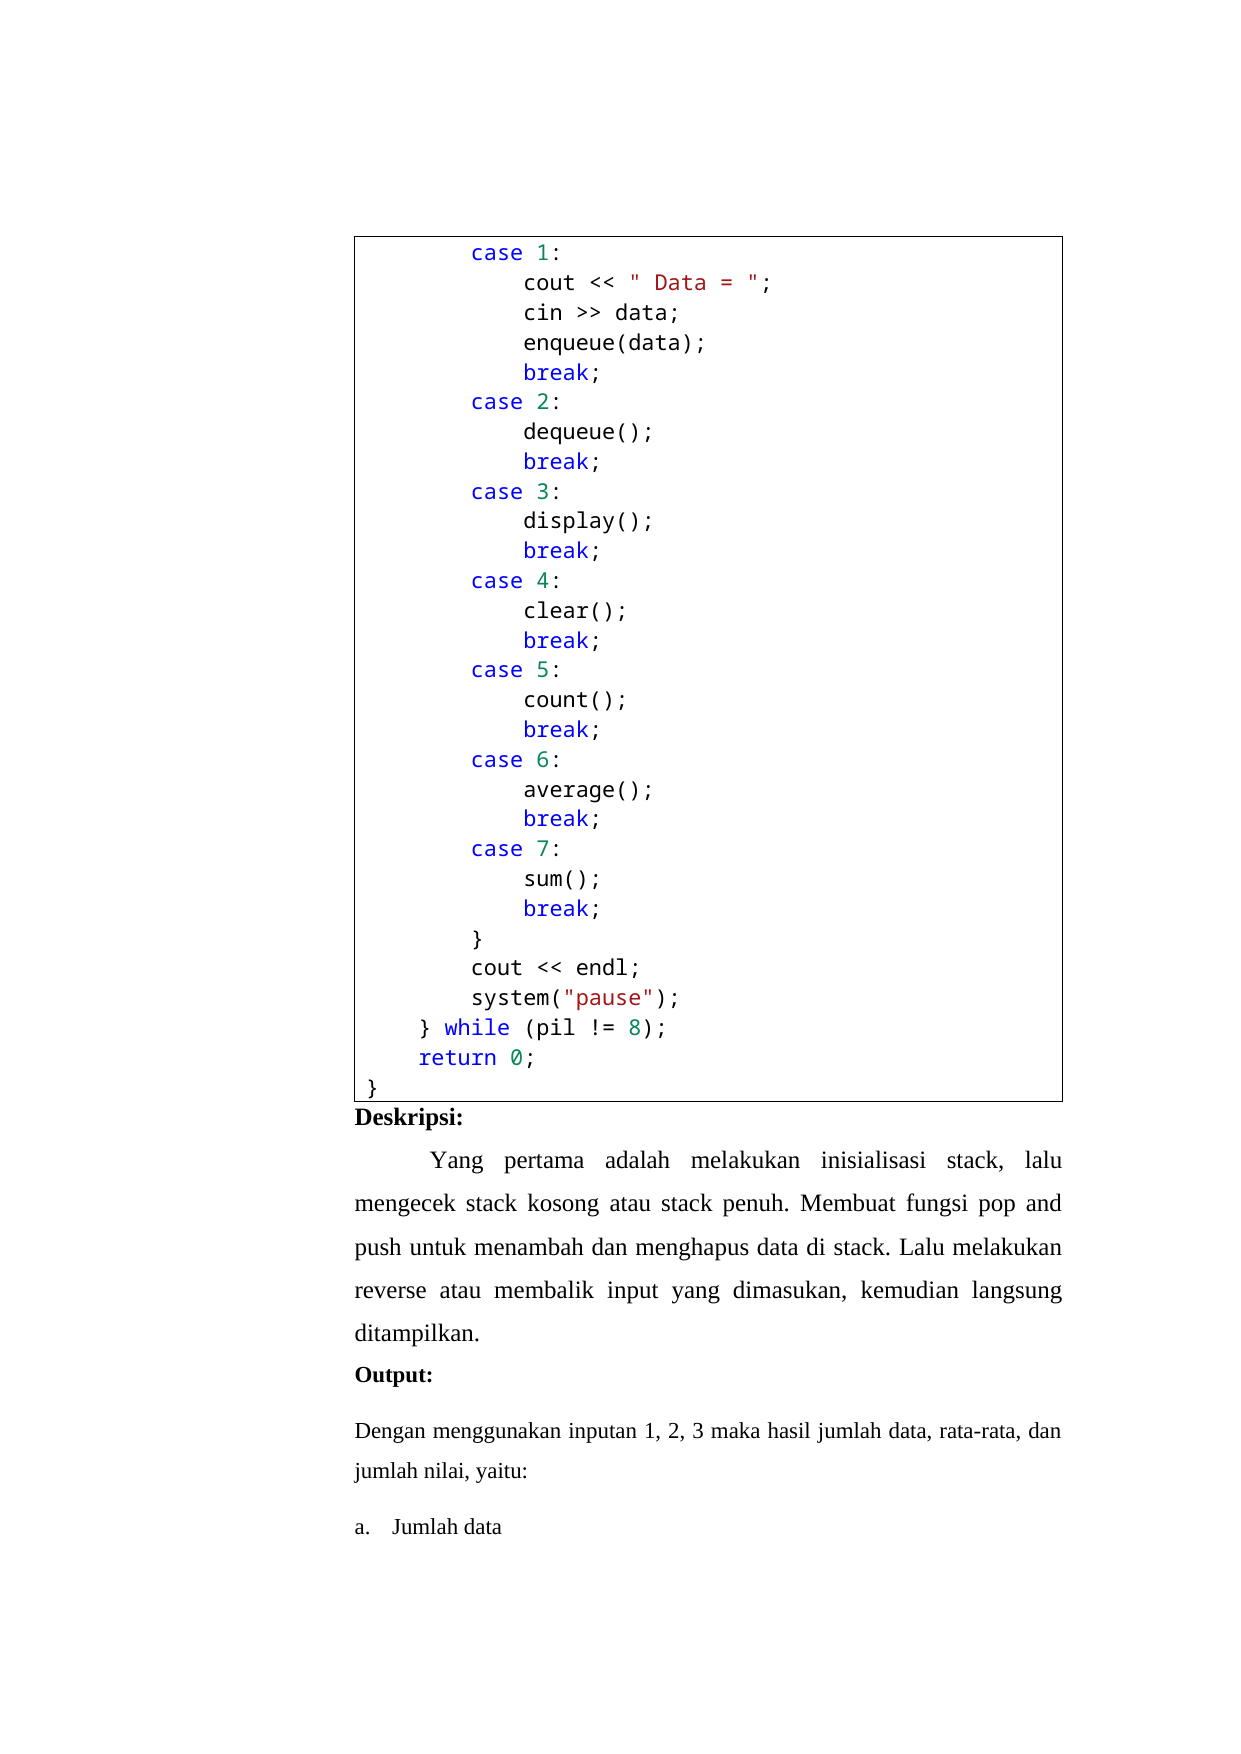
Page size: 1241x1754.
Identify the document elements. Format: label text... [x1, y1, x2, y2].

text Yang pertama adalah melakukan inisialisasi stack, lalu mengecek stack kosong atau stack penuh. Membuat fungsi pop and push untuk menambah dan menghapus data di stack. Lalu melakukan reverse atau membalik input yang dimasukan, kemudian langsung ditampilkan. [354, 1145, 1063, 1347]
text Output: [354, 1361, 1063, 1387]
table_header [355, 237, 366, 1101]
list Jumlah data [354, 1513, 1063, 1539]
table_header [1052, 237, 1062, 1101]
text Deskripsi: [354, 1102, 1063, 1131]
text Dengan menggunakan inputan 1, 2, 3 maka hasil jumlah data, rata-rata, dan jumlah nilai, yaitu: [354, 1417, 1063, 1483]
